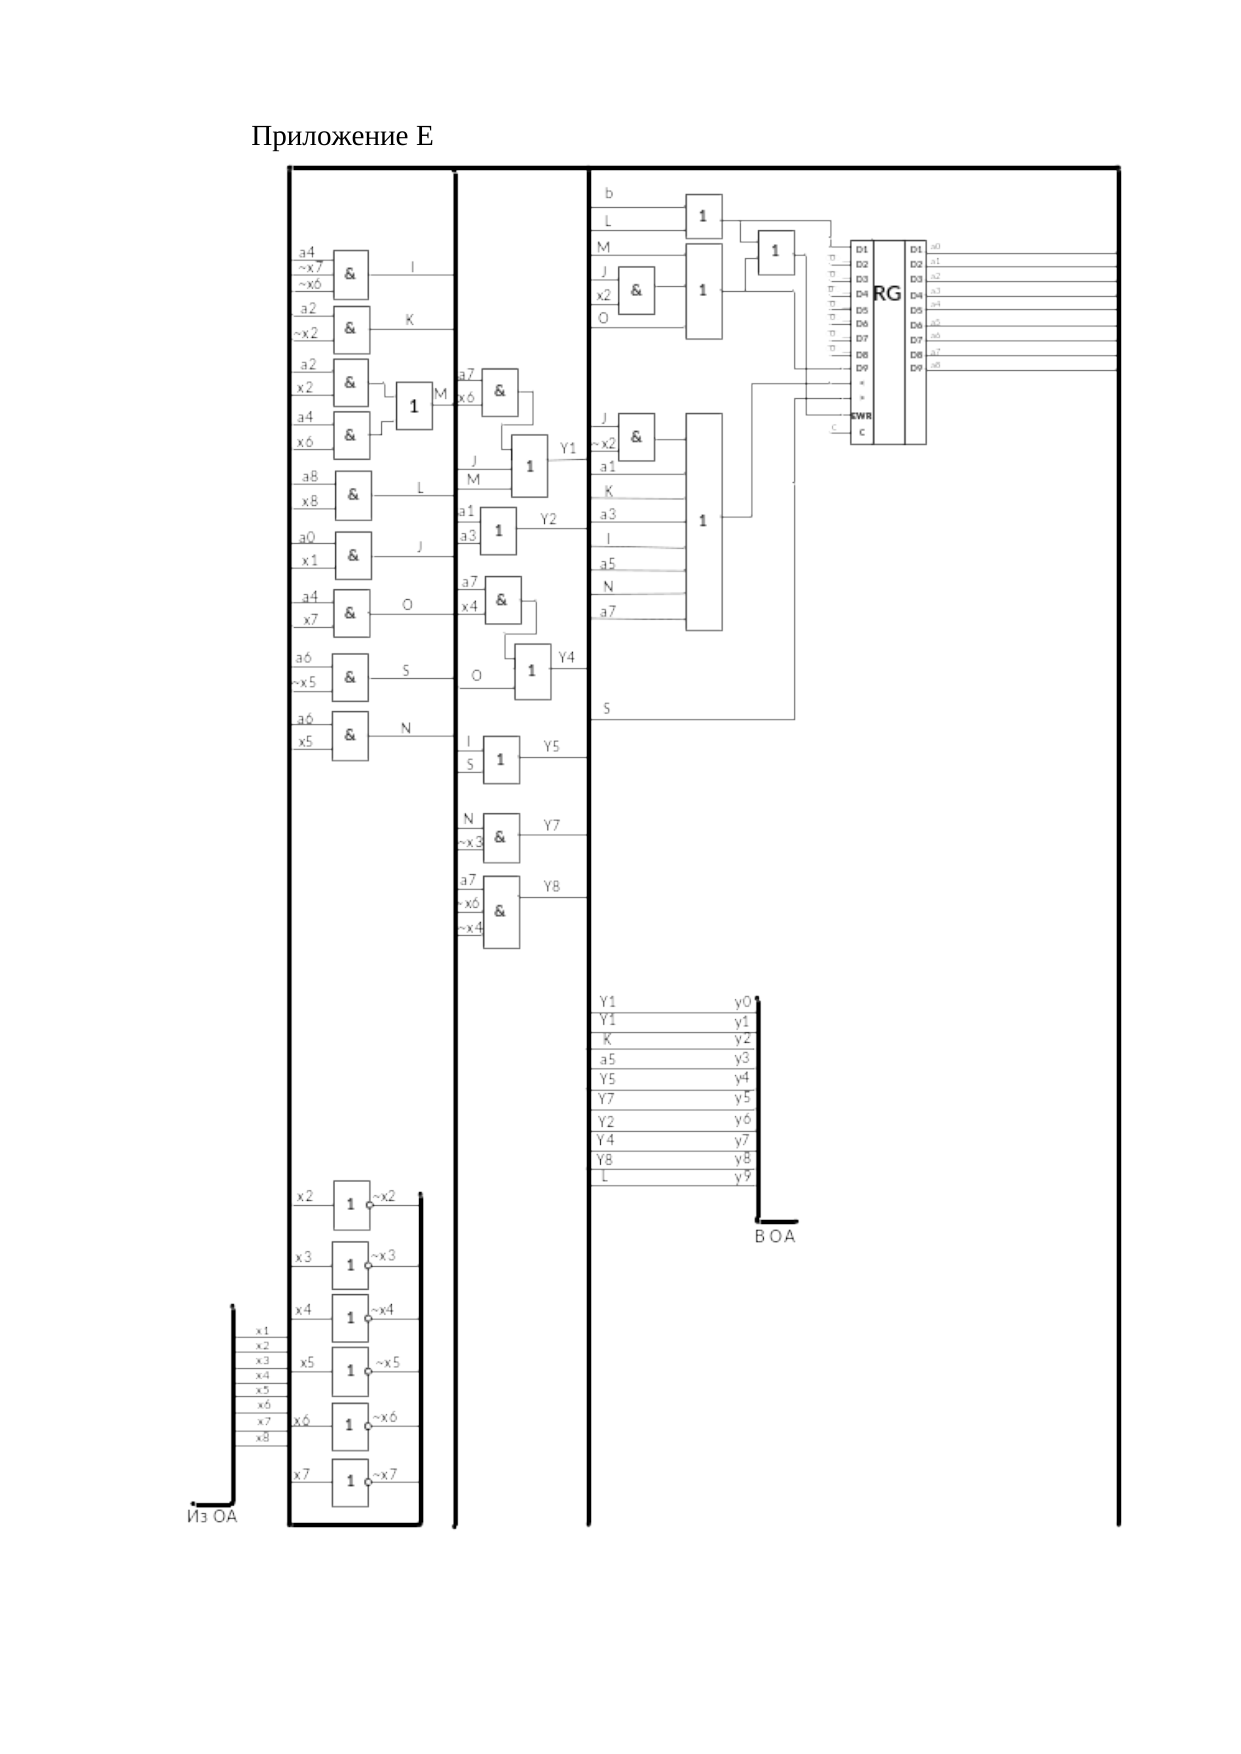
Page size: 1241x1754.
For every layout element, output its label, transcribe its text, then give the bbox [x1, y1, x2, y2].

text Приложение Е [177, 118, 1152, 152]
